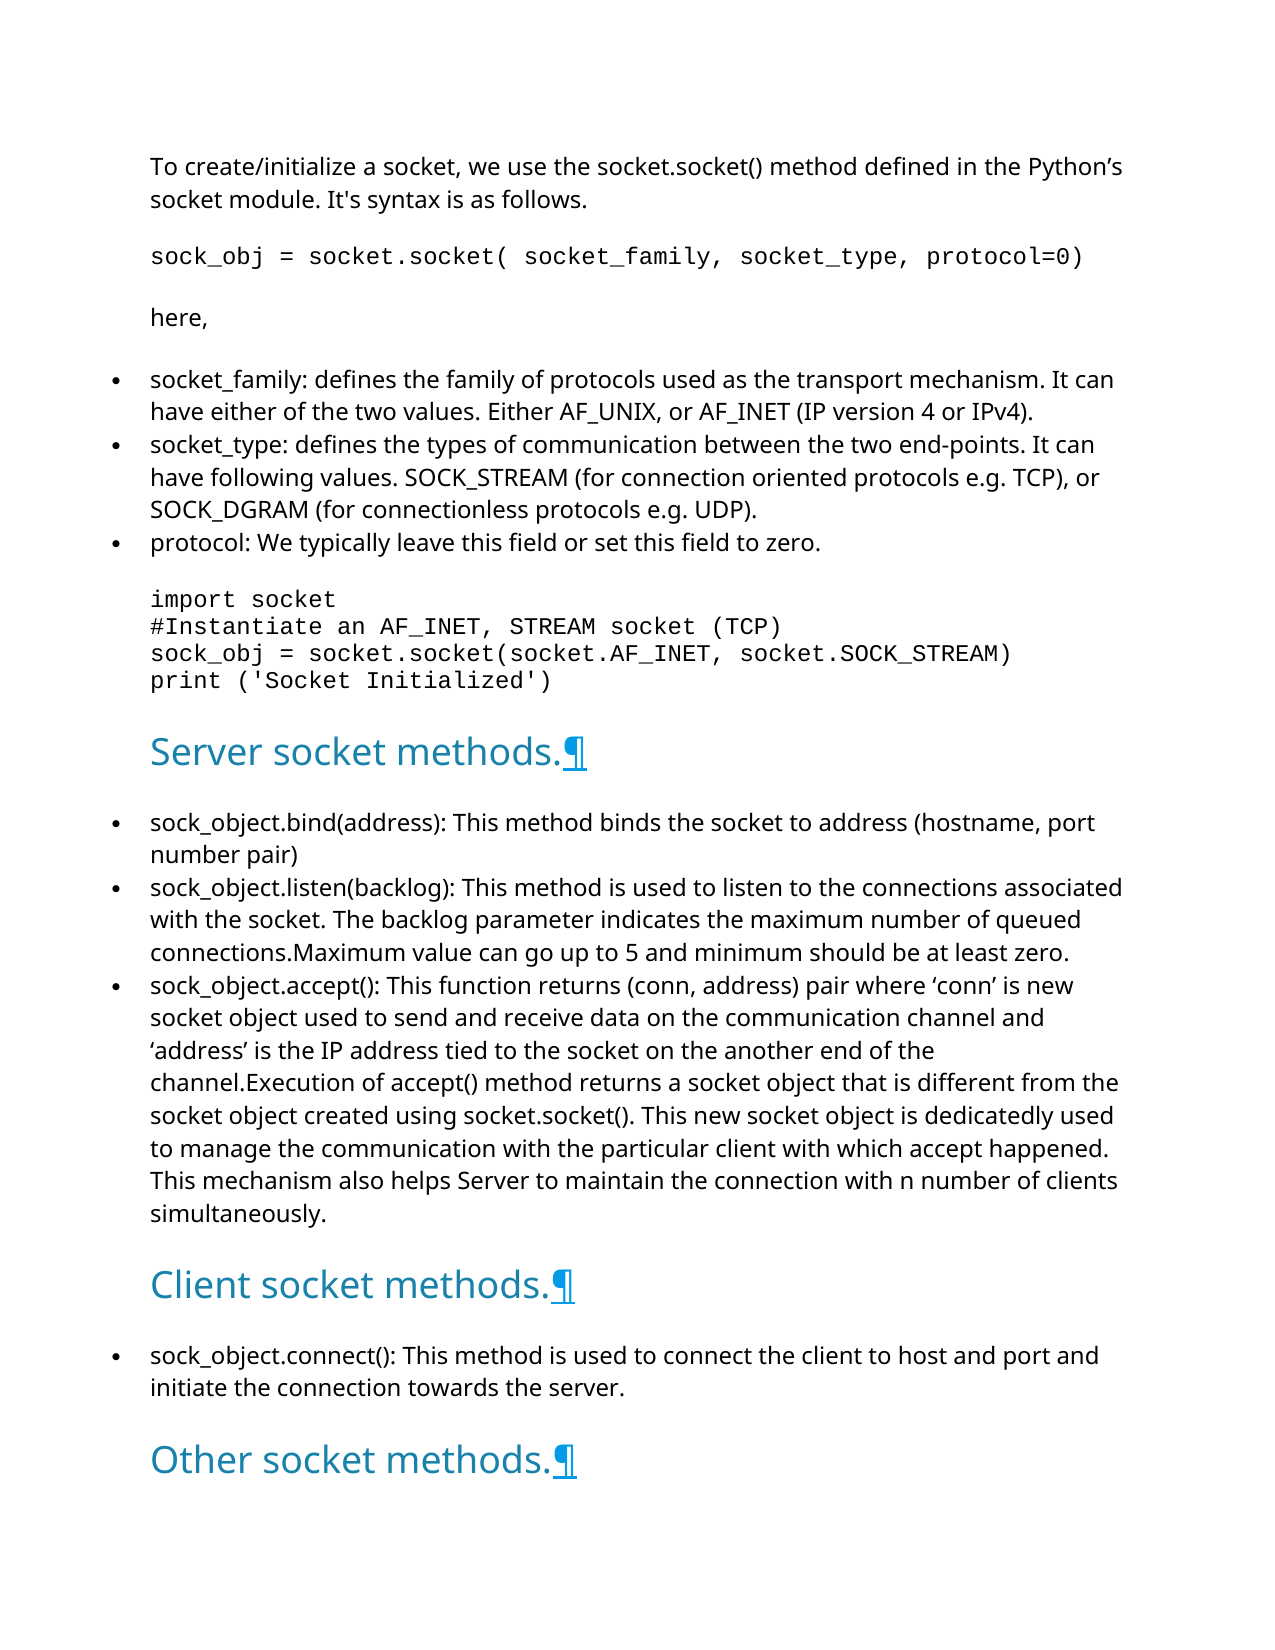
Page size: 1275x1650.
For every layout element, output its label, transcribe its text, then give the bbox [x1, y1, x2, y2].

list socket_family: defines the family of protocols used as the transport mechanism. It can have either of the two values. Either AF_UNIX, or AF_INET (IP version 4 or IPv4). [112, 362, 1125, 428]
list socket_type: defines the types of communication between the two end-points. It can have following values. SOCK_STREAM (for connection oriented protocols e.g. TCP), or SOCK_DGRAM (for connectionless protocols e.g. UDP). [112, 428, 1125, 526]
list protocol: We typically leave this field or set this field to zero. [112, 526, 1125, 558]
text sock_obj = socket.socket(socket.AF_INET, socket.SOCK_STREAM) [150, 642, 1125, 669]
list sock_object.accept(): This function returns (conn, address) pair where ‘conn’ is new socket object used to send and receive data on the communication channel and ‘address’ is the IP address tied to the socket on the another end of the channel.Execution of accept() method returns a socket object that is different from the socket object created using socket.socket(). This new socket object is dedicatedly used to manage the communication with the particular client with which accept happened. This mechanism also helps Server to maintain the connection with n number of clients simultaneously. [112, 968, 1125, 1229]
text Server socket methods.¶ [150, 725, 1125, 776]
text print ('Socket Initialized') [150, 669, 1125, 696]
list sock_object.connect(): This method is used to connect the client to host and port and initiate the connection towards the server. [112, 1339, 1125, 1404]
text import socket [150, 587, 1125, 614]
text To create/initialize a socket, we use the socket.socket() method defined in the Python’s socket module. It's syntax is as follows. [150, 150, 1125, 215]
text sock_obj = socket.socket( socket_family, socket_type, protocol=0) [150, 244, 1125, 272]
list sock_object.bind(address): This method binds the socket to address (hostname, port number pair) [112, 805, 1125, 871]
text Other socket methods.¶ [150, 1433, 1125, 1484]
text here, [150, 301, 1125, 333]
list sock_object.listen(backlog): This method is used to listen to the connections associated with the socket. The backlog parameter indicates the maximum number of queued connections.Maximum value can go up to 5 and minimum should be at least zero. [112, 871, 1125, 968]
text Client socket methods.¶ [150, 1258, 1125, 1309]
text #Instantiate an AF_INET, STREAM socket (TCP) [150, 614, 1125, 642]
